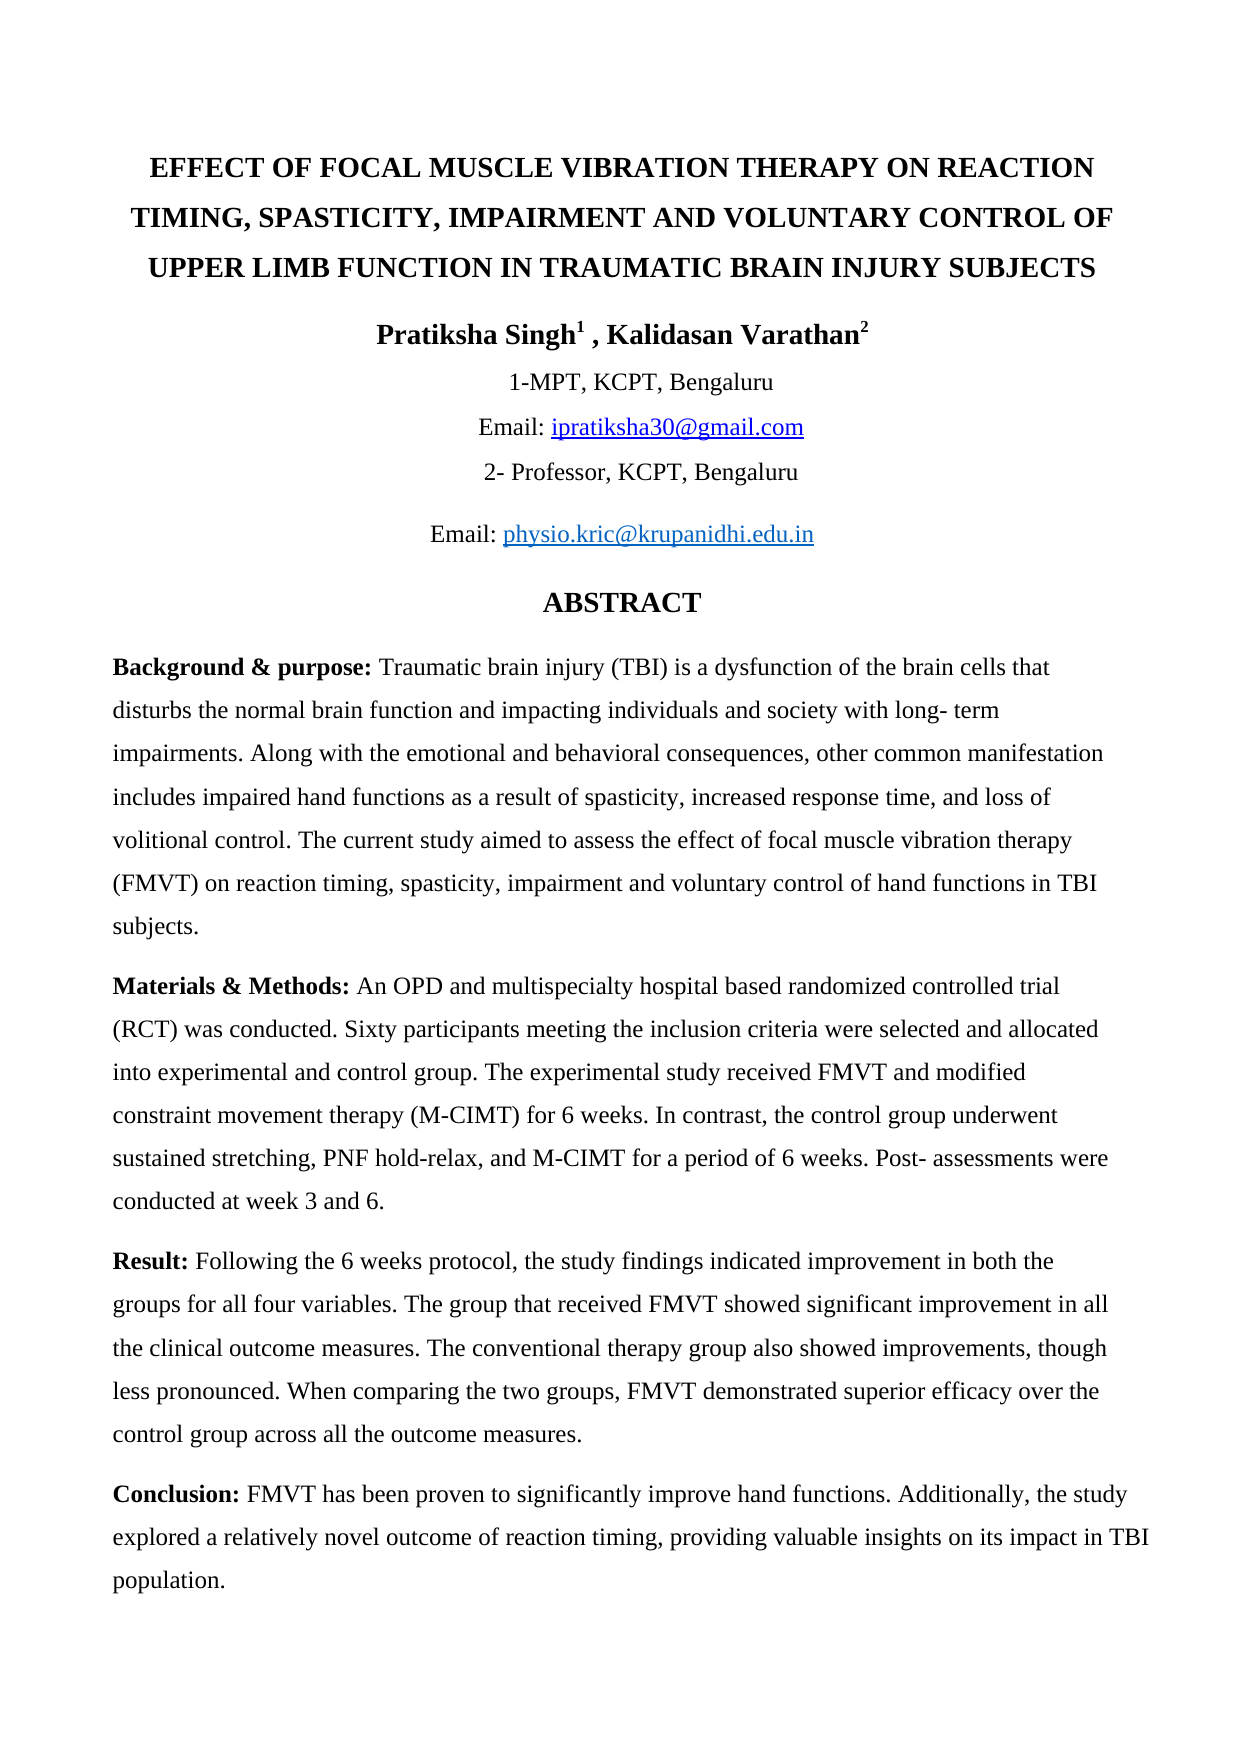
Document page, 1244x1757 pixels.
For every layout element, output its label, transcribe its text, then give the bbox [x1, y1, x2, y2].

text Email: ipratiksha30@gmail.com [189, 412, 1093, 441]
text Background & purpose: Traumatic brain injury (TBI) is a dysfunction of the brain cells that disturbs the normal brain function and impacting individuals and society with long- term impairments. Along with the emotional and behavioral consequences, other common manifestation includes impaired hand functions as a result of spasticity, increased response time, and loss of volitional control. The current study aimed to assess the effect of focal muscle vibration therapy (FMVT) on reaction timing, spasticity, impairment and voluntary control of hand functions in TBI subjects. [112, 652, 1123, 940]
text Conclusion: FMVT has been proven to significantly improve hand functions. Additionally, the study explored a relatively novel outcome of reaction timing, providing valuable insights on its impact in TBI population. [112, 1479, 1179, 1594]
text 1-MPT, KCPT, Bengaluru [189, 367, 1093, 396]
subtitle EFFECT OF FOCAL MUSCLE VIBRATION THERAPY ON REACTION TIMING, SPASTICITY, IMPAIRMENT AND VOLUNTARY CONTROL OF UPPER LIMB FUNCTION IN TRAUMATIC BRAIN INJURY SUBJECTS [129, 150, 1115, 284]
text Pratiksha Singh1 , Kalidasan Varathan2 [151, 317, 1093, 351]
text Result: Following the 6 weeks protocol, the study findings indicated improvement in both the groups for all four variables. The group that received FMVT showed significant improvement in all the clinical outcome measures. The conventional therapy group also showed improvements, though less pronounced. When comparing the two groups, FMVT demonstrated superior efficacy over the control group across all the outcome measures. [112, 1246, 1126, 1448]
text 2- Professor, KCPT, Bengaluru [189, 457, 1093, 486]
subtitle ABSTRACT [151, 586, 1093, 619]
text Email: physio.kric@krupanidhi.edu.in [151, 519, 1093, 548]
text Materials & Methods: An OPD and multispecialty hospital based randomized controlled trial (RCT) was conducted. Sixty participants meeting the inclusion criteria were selected and allocated into experimental and control group. The experimental study received FMVT and modified constraint movement therapy (M-CIMT) for 6 weeks. In contrast, the control group underwent sustained stretching, PNF hold-relax, and M-CIMT for a period of 6 weeks. Post- assessments were conducted at week 3 and 6. [112, 971, 1123, 1215]
